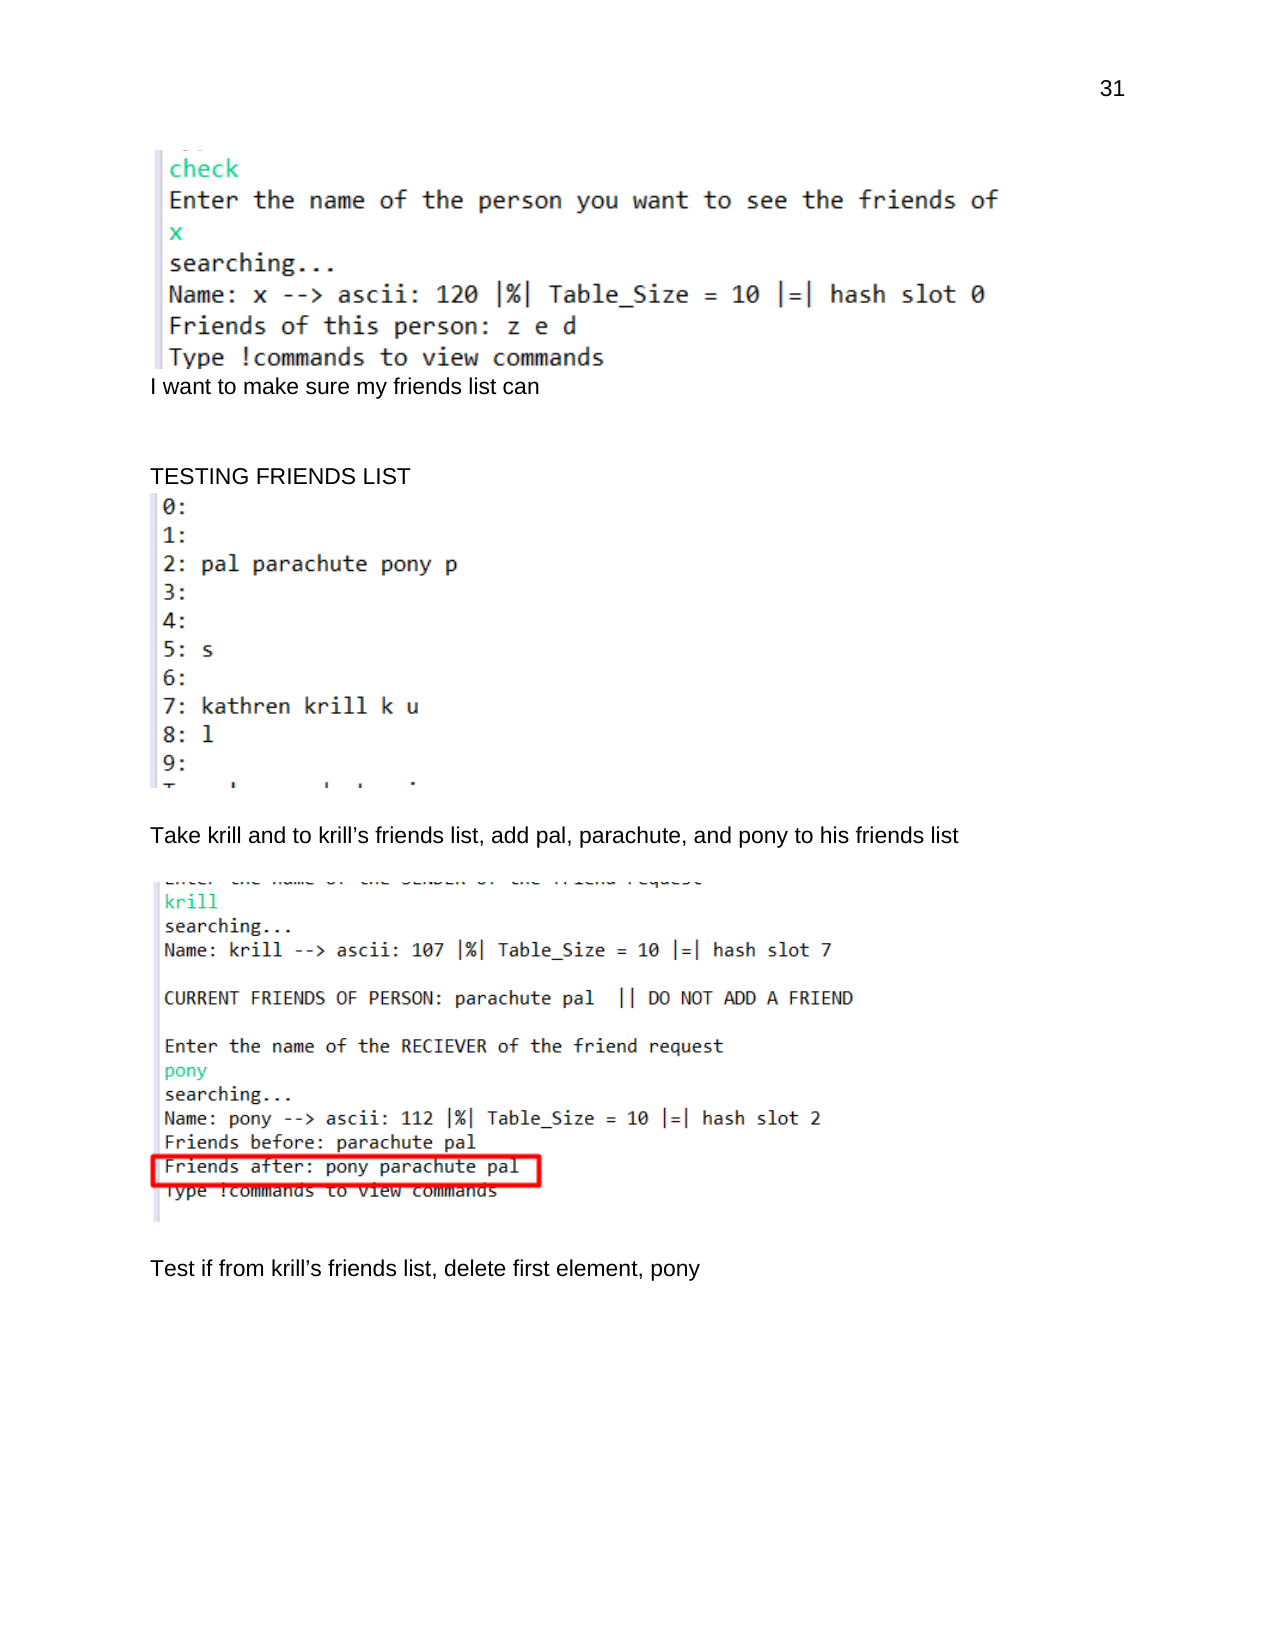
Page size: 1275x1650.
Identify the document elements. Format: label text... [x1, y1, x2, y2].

picture [150, 493, 522, 788]
picture [150, 150, 1079, 369]
text I want to make sure my friends list can [150, 373, 1125, 399]
text Take krill and to krill’s friends list, add pal, parachute, and pony to his friends list [150, 822, 1125, 848]
text Test if from krill’s friends list, delete first element, pony [150, 1255, 1125, 1282]
picture [150, 882, 859, 1222]
text TESTING FRIENDS LIST [150, 463, 1125, 489]
